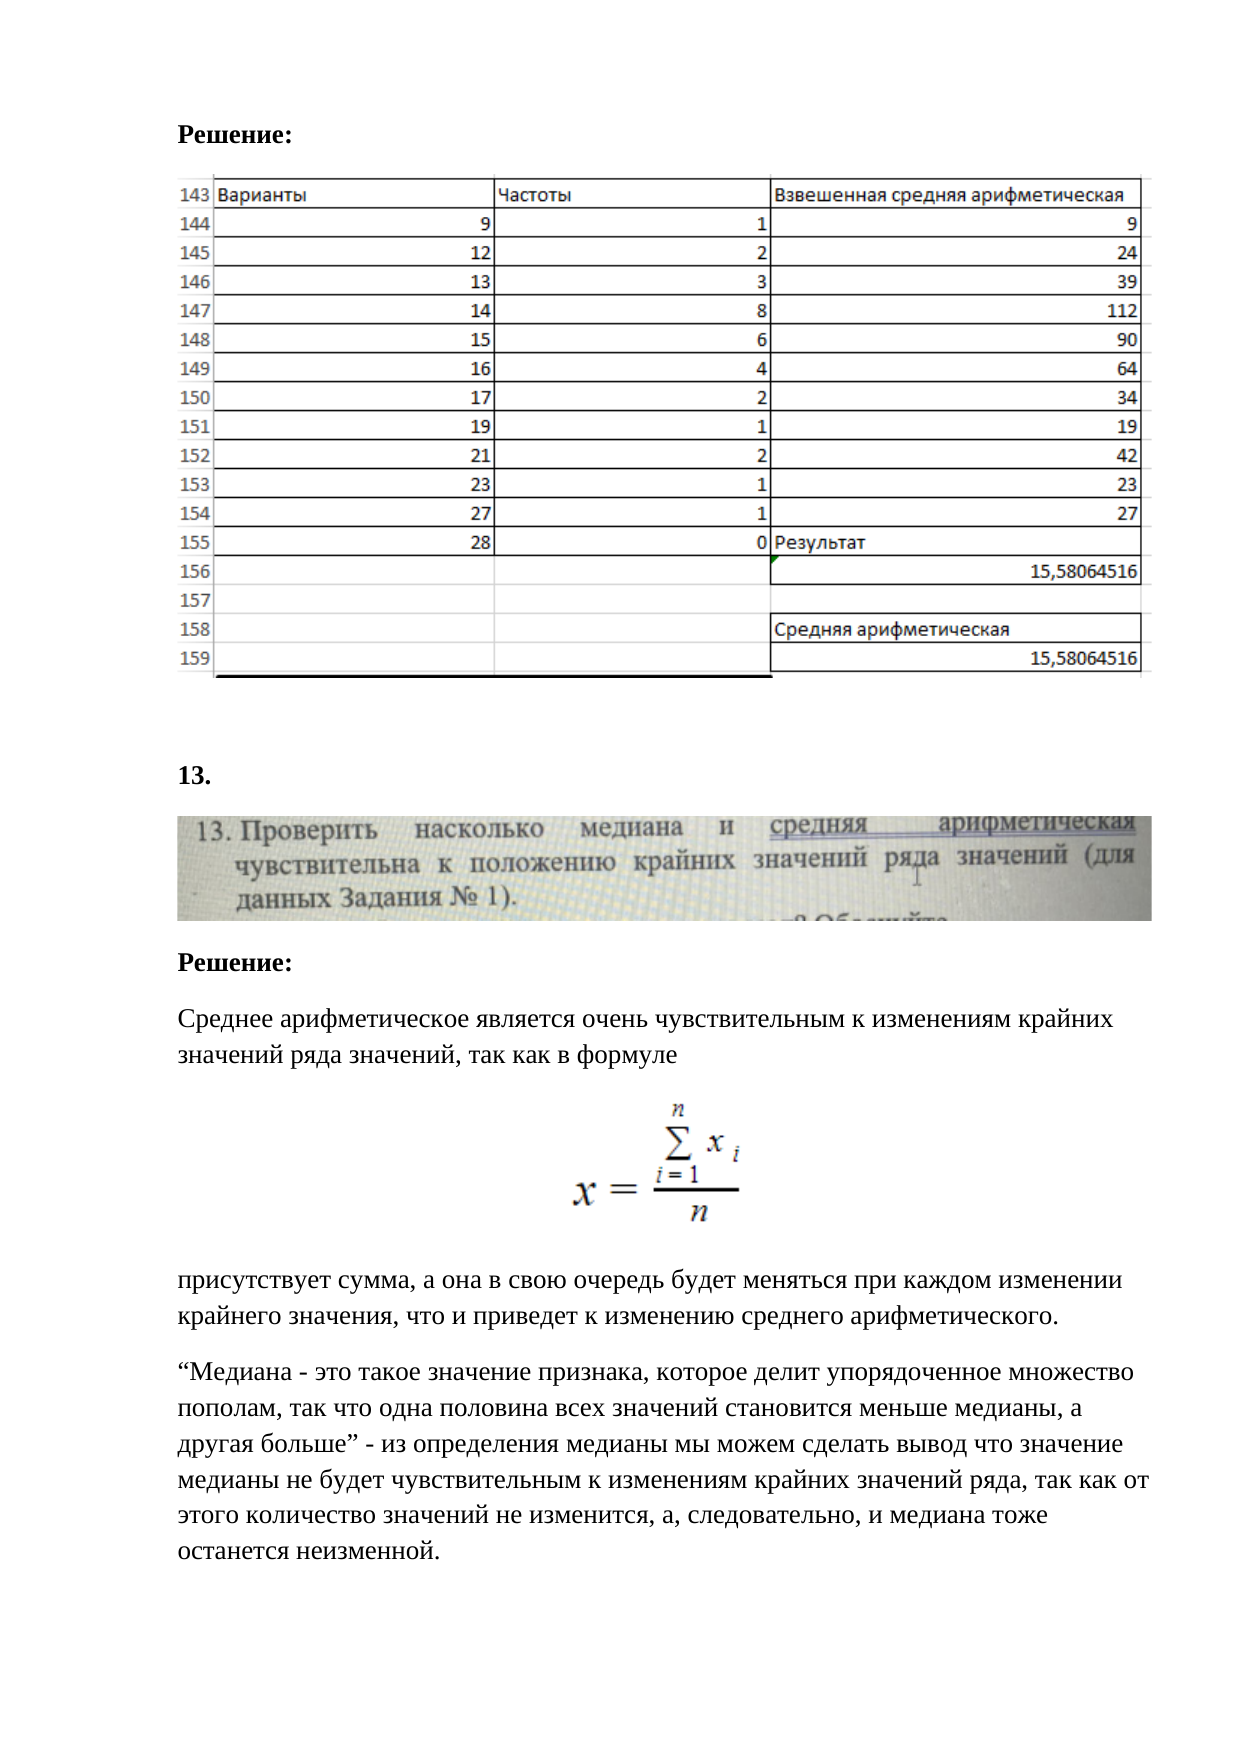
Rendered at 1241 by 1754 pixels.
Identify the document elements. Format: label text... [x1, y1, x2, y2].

text 13. [177, 759, 1152, 791]
picture [567, 1094, 762, 1239]
text Решение: [177, 946, 1152, 977]
text присутствует сумма, а она в свою очередь будет меняться при каждом изменении крайнего значения, что и приведет к изменению среднего арифметического. [177, 1263, 1152, 1330]
text Решение: [177, 118, 1152, 149]
picture [177, 174, 1152, 678]
text “Медиана - это такое значение признака, которое делит упорядоченное множество пополам, так что одна половина всех значений становится меньше медианы, а другая больше” - из определения медианы мы можем сделать вывод что значение медианы не будет чувствительным к изменениям крайних значений ряда, так как от этого количество значений не изменится, а, следовательно, и медиана тоже останется неизменной. [177, 1356, 1152, 1565]
picture [177, 816, 1152, 921]
text Среднее арифметическое является очень чувствительным к изменениям крайних значений ряда значений, так как в формуле [177, 1002, 1152, 1069]
